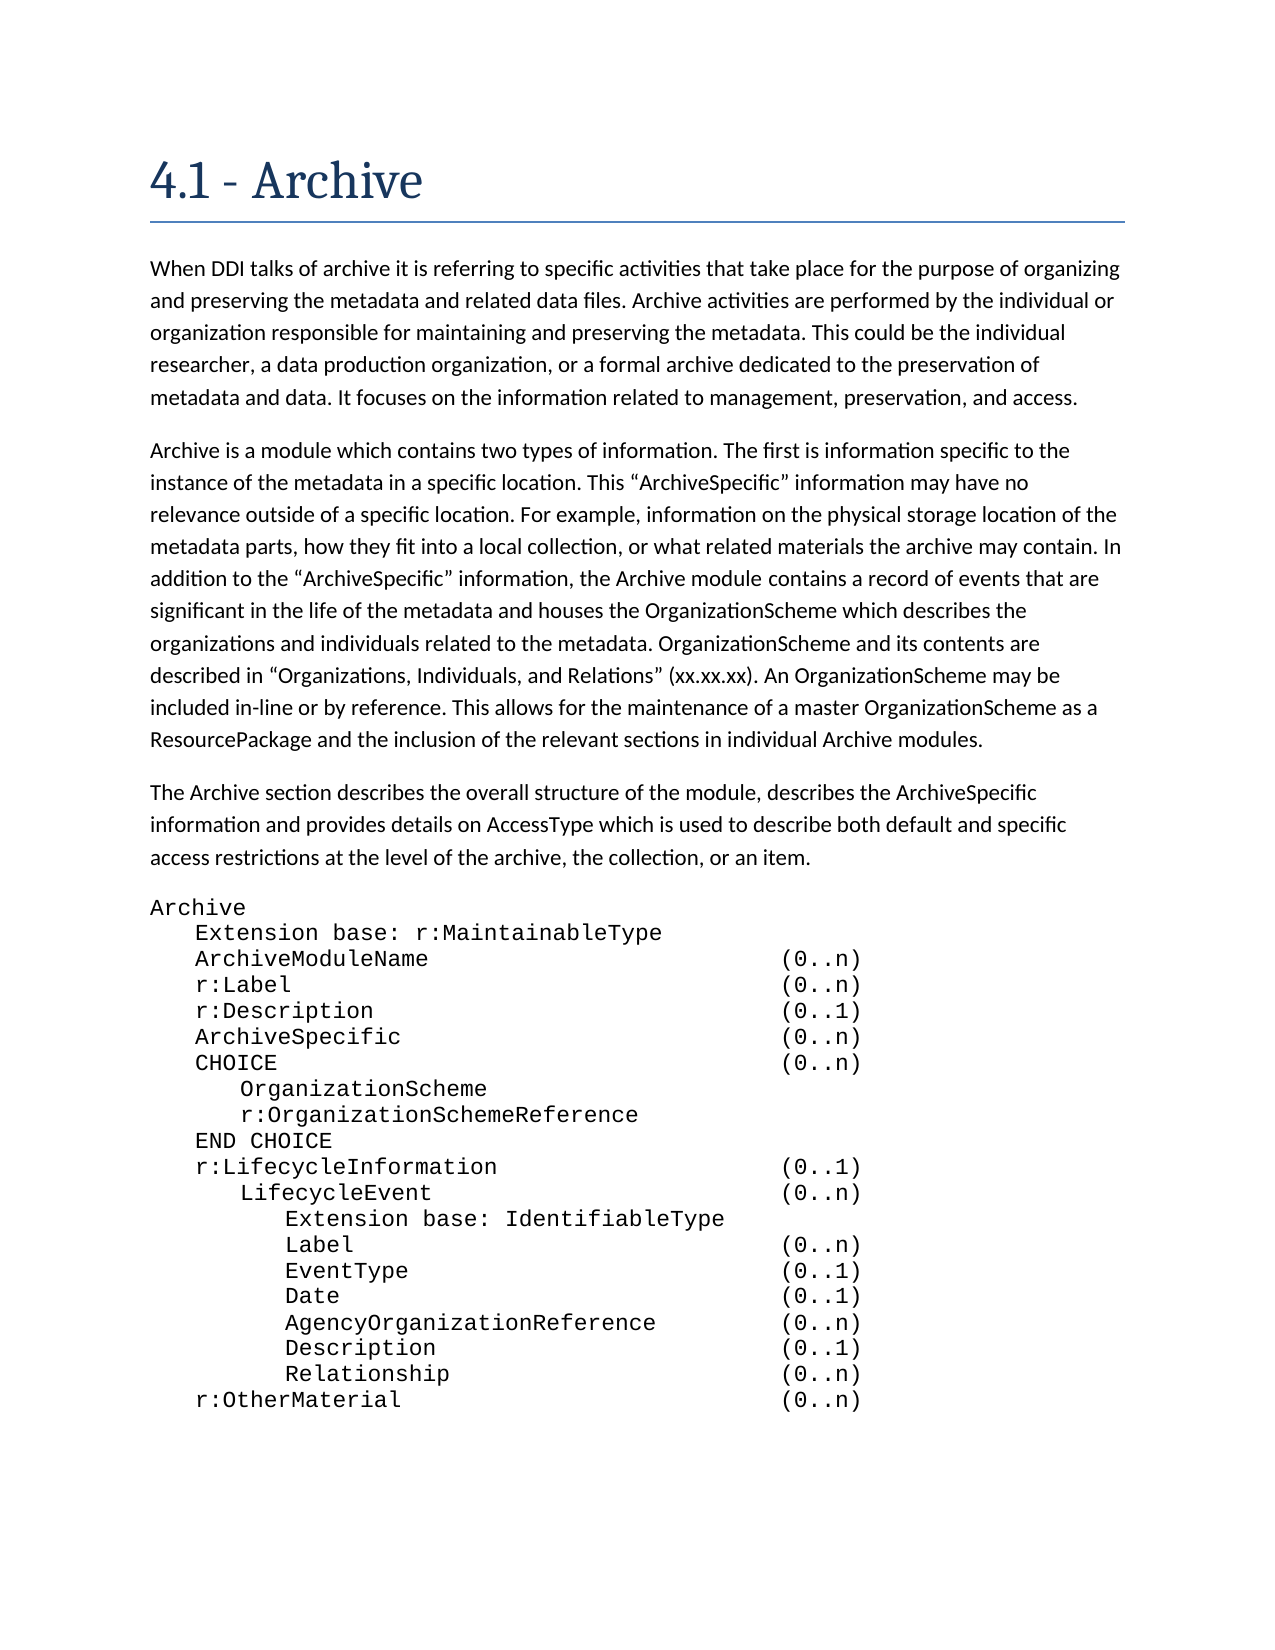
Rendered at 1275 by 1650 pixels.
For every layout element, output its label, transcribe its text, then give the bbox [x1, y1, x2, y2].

text ArchiveSpecific (0..n) [150, 1026, 1125, 1051]
text Extension base: IdentifiableType [150, 1207, 1125, 1233]
text Date (0..1) [150, 1285, 1125, 1311]
text r:LifecycleInformation (0..1) [150, 1155, 1125, 1181]
title 4.1 - Archive [150, 150, 1125, 221]
text Relationship (0..n) [150, 1363, 1125, 1389]
text r:OrganizationSchemeReference [150, 1103, 1125, 1129]
text Label (0..n) [150, 1233, 1125, 1259]
text END CHOICE [150, 1129, 1125, 1155]
text ArchiveModuleName (0..n) [150, 948, 1125, 974]
text r:OtherMaterial (0..n) [150, 1389, 1125, 1414]
text AgencyOrganizationReference (0..n) [150, 1311, 1125, 1337]
text LifecycleEvent (0..n) [150, 1181, 1125, 1207]
text r:Description (0..1) [150, 999, 1125, 1026]
text The Archive section describes the overall structure of the module, describes the ArchiveSpecific information and provides details on AccessType which is used to describe both default and specific access restrictions at the level of the archive, the collection, or an item. [150, 778, 1125, 871]
text Archive is a module which contains two types of information. The first is information specific to the instance of the metadata in a specific location. This “ArchiveSpecific” information may have no relevance outside of a specific location. For example, information on the physical storage location of the metadata parts, how they fit into a local collection, or what related materials the archive may contain. In addition to the “ArchiveSpecific” information, the Archive module contains a record of events that are significant in the life of the metadata and houses the OrganizationScheme which describes the organizations and individuals related to the metadata. OrganizationScheme and its contents are described in “Organizations, Individuals, and Relations” (xx.xx.xx). An OrganizationScheme may be included in-line or by reference. This allows for the maintenance of a master OrganizationScheme as a ResourcePackage and the inclusion of the relevant sections in individual Archive modules. [150, 436, 1125, 753]
text EventType (0..1) [150, 1259, 1125, 1285]
text Description (0..1) [150, 1337, 1125, 1363]
text Extension base: r:MaintainableType [150, 922, 1125, 948]
text When DDI talks of archive it is referring to specific activities that take place for the purpose of organizing and preserving the metadata and related data files. Archive activities are performed by the individual or organization responsible for maintaining and preserving the metadata. This could be the individual researcher, a data production organization, or a formal archive dedicated to the preservation of metadata and data. It focuses on the information related to management, preservation, and access. [150, 254, 1125, 411]
text r:Label (0..n) [150, 974, 1125, 999]
text Archive [150, 896, 1125, 922]
text CHOICE (0..n) [150, 1051, 1125, 1077]
text OrganizationScheme [150, 1077, 1125, 1103]
